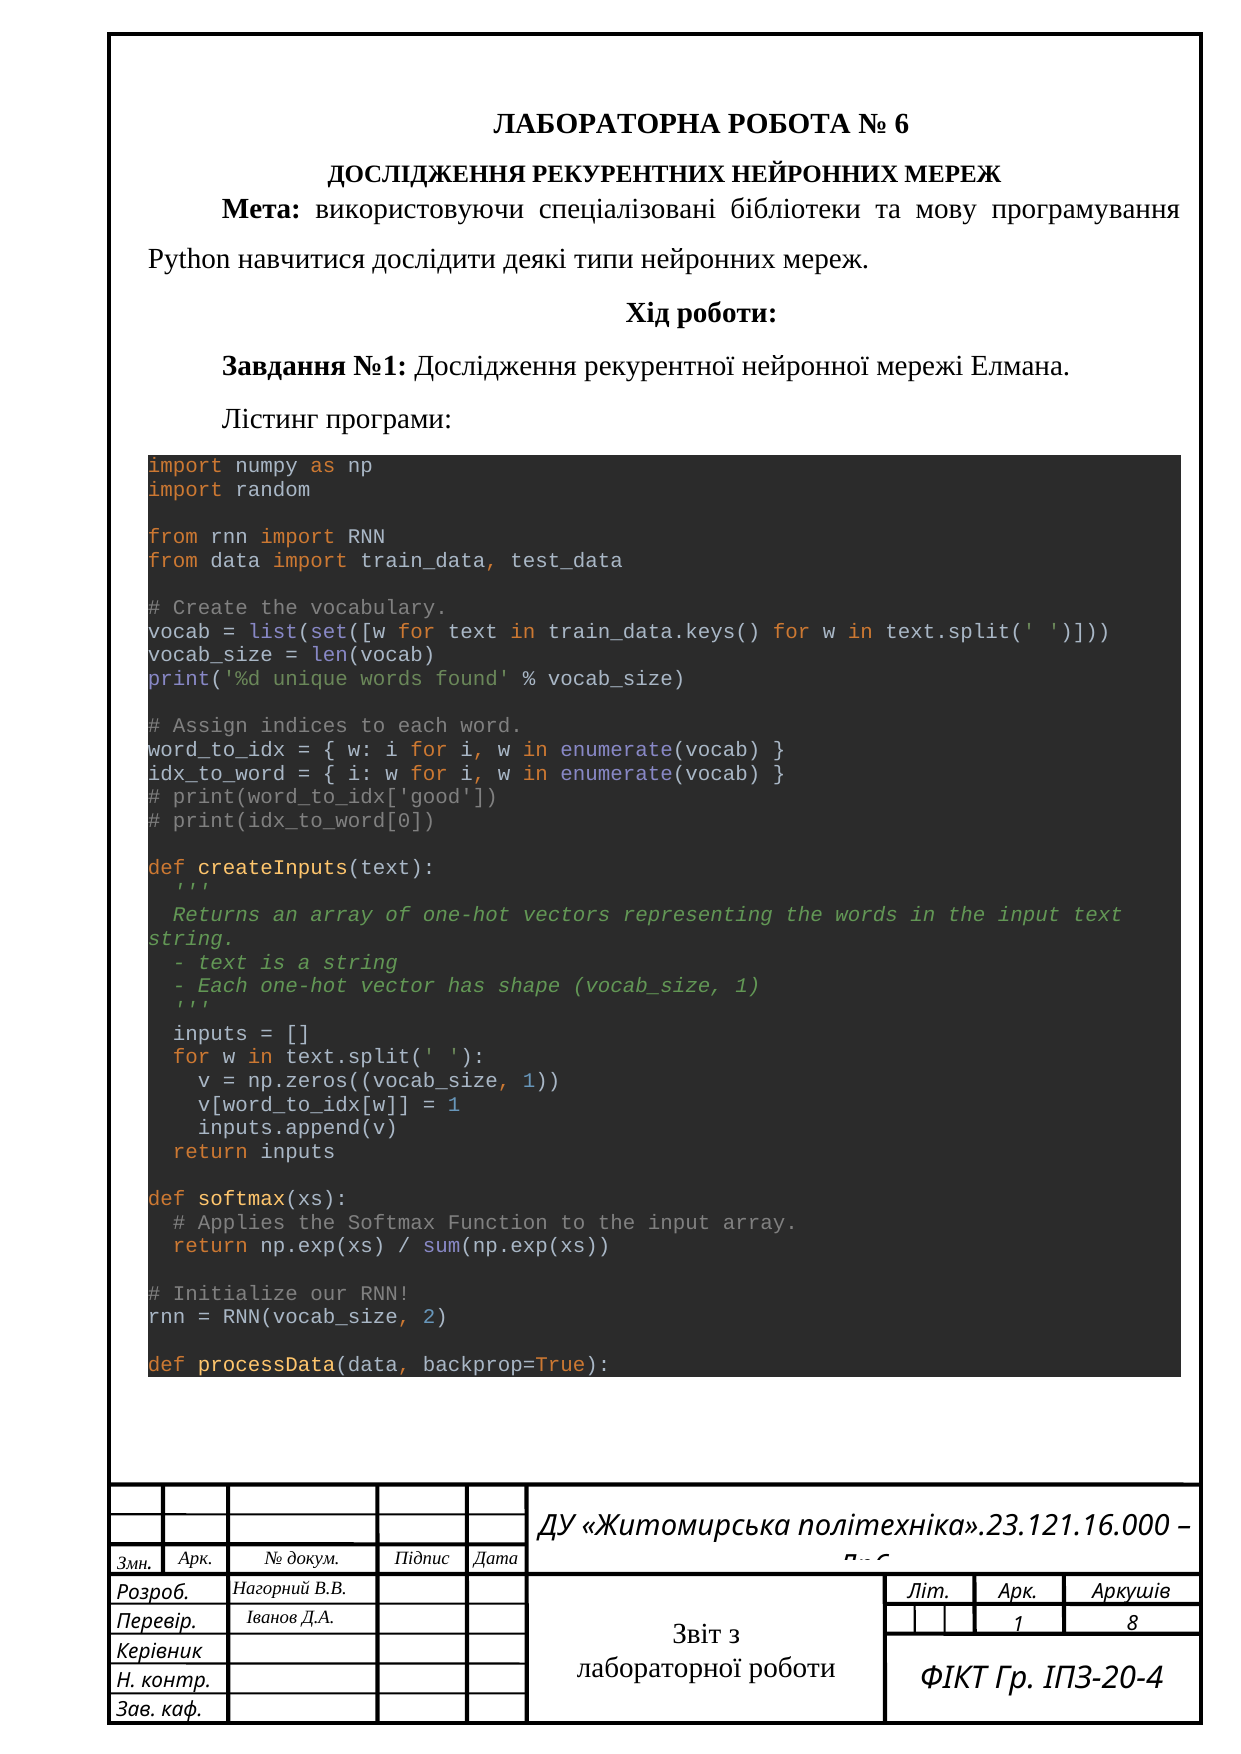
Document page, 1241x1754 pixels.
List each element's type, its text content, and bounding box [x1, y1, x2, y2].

text Хід роботи: [148, 295, 1181, 328]
text ЛАБОРАТОРНА РОБОТА № 6 [148, 106, 1181, 139]
text Лістинг програми: [148, 402, 1181, 435]
text import numpy as np import random from rnn import RNN from data import train_data, test_data # Create the vocabulary. vocab = list(set([w for text in train_data.keys() for w in text.split(' ')])) vocab_size = len(vocab) print('%d unique words found' % vocab_size) # Assign indices to each word. word_to_idx = { w: i for i, w in enumerate(vocab) } idx_to_word = { i: w for i, w in enumerate(vocab) } # print(word_to_idx['good']) # print(idx_to_word[0]) def createInputs(text): ''' Returns an array of one-hot vectors representing the words in the input text string. - text is a string - Each one-hot vector has shape (vocab_size, 1) ''' inputs = [] for w in text.split(' '): v = np.zeros((vocab_size, 1)) v[word_to_idx[w]] = 1 inputs.append(v) return inputs def softmax(xs): # Applies the Softmax Function to the input array. return np.exp(xs) / sum(np.exp(xs)) # Initialize our RNN! rnn = RNN(vocab_size, 2) def processData(data, backprop=True): [148, 455, 1181, 1377]
text ДОСЛІДЖЕННЯ РЕКУРЕНТНИХ НЕЙРОННИХ МЕРЕЖ [148, 159, 1181, 188]
text Мета: використовуючи спеціалізовані бібліотеки та мову програмування Python навчитися дослідити деякі типи нейронних мереж. [148, 191, 1181, 275]
text Завдання №1: Дослідження рекурентної нейронної мережі Елмана. [148, 348, 1181, 382]
